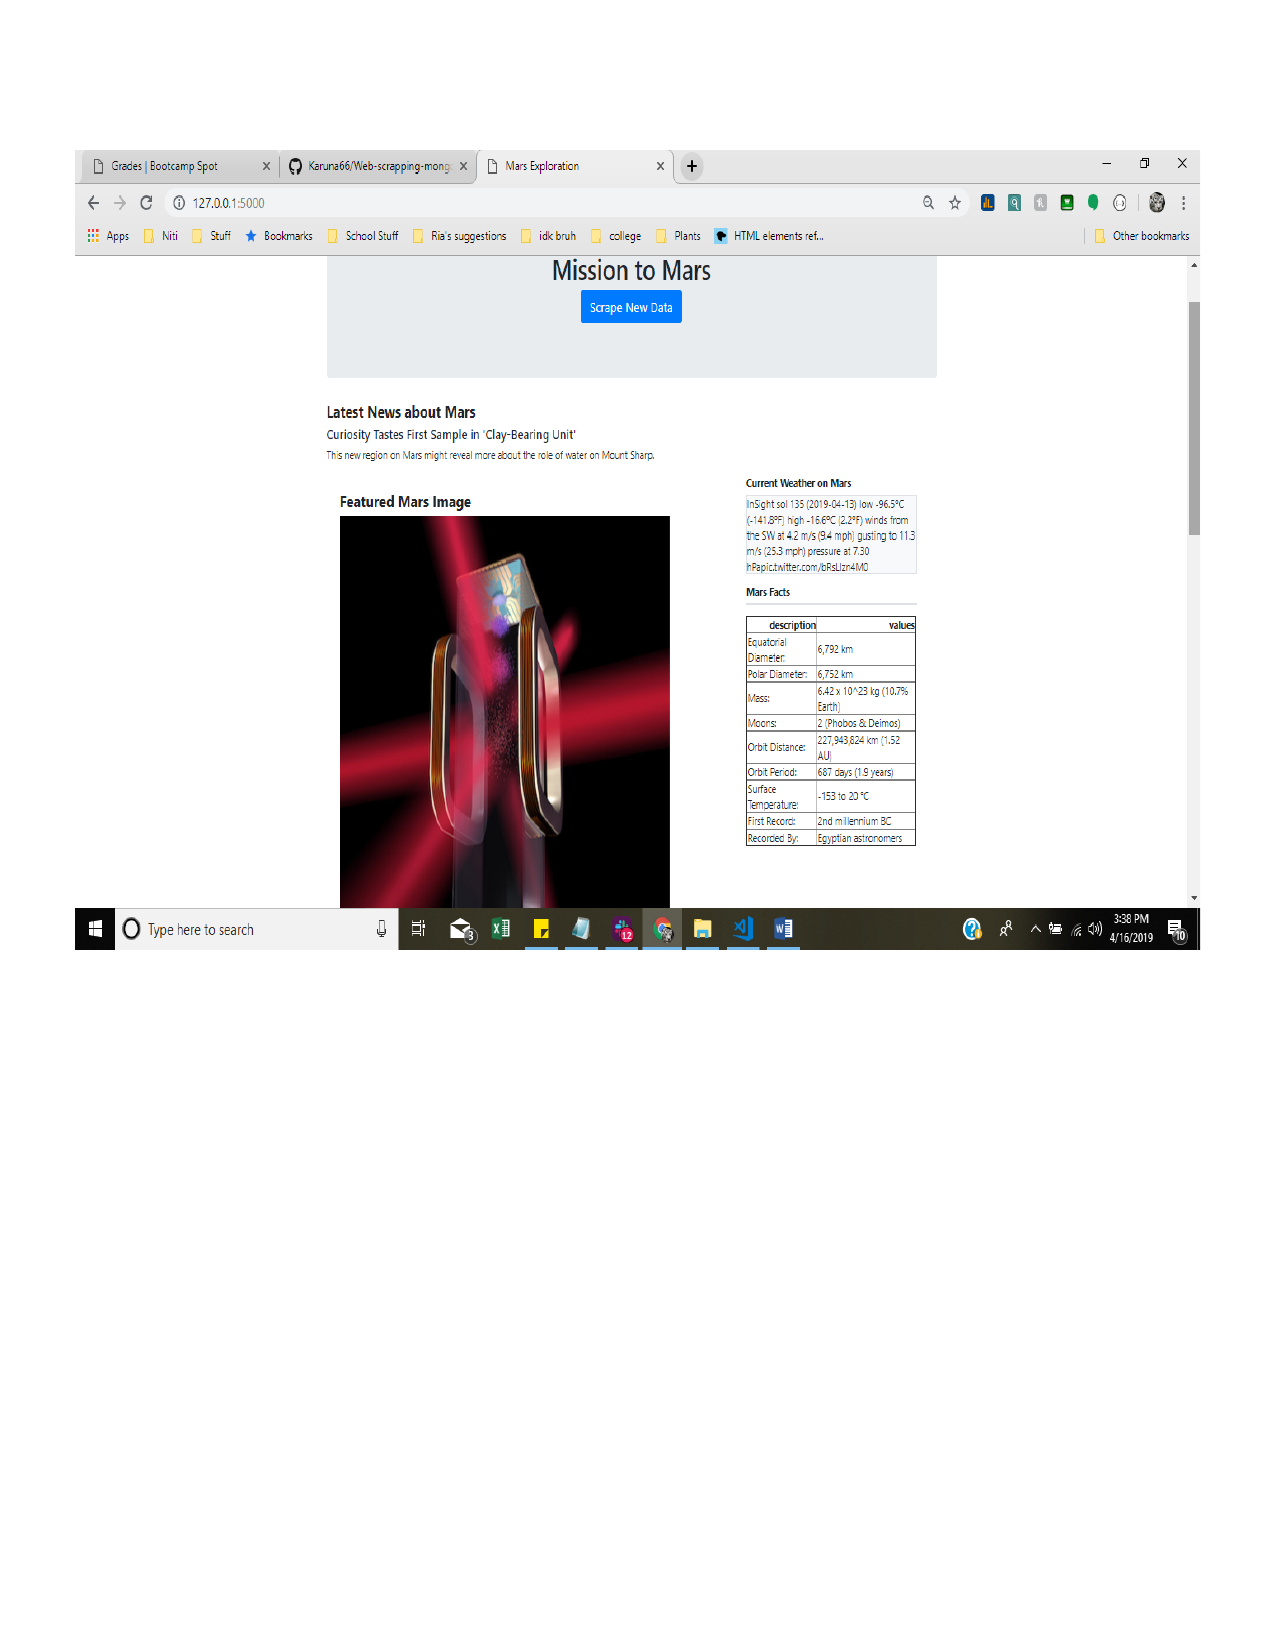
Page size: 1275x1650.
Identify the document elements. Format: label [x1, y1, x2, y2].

picture [75, 150, 1200, 950]
